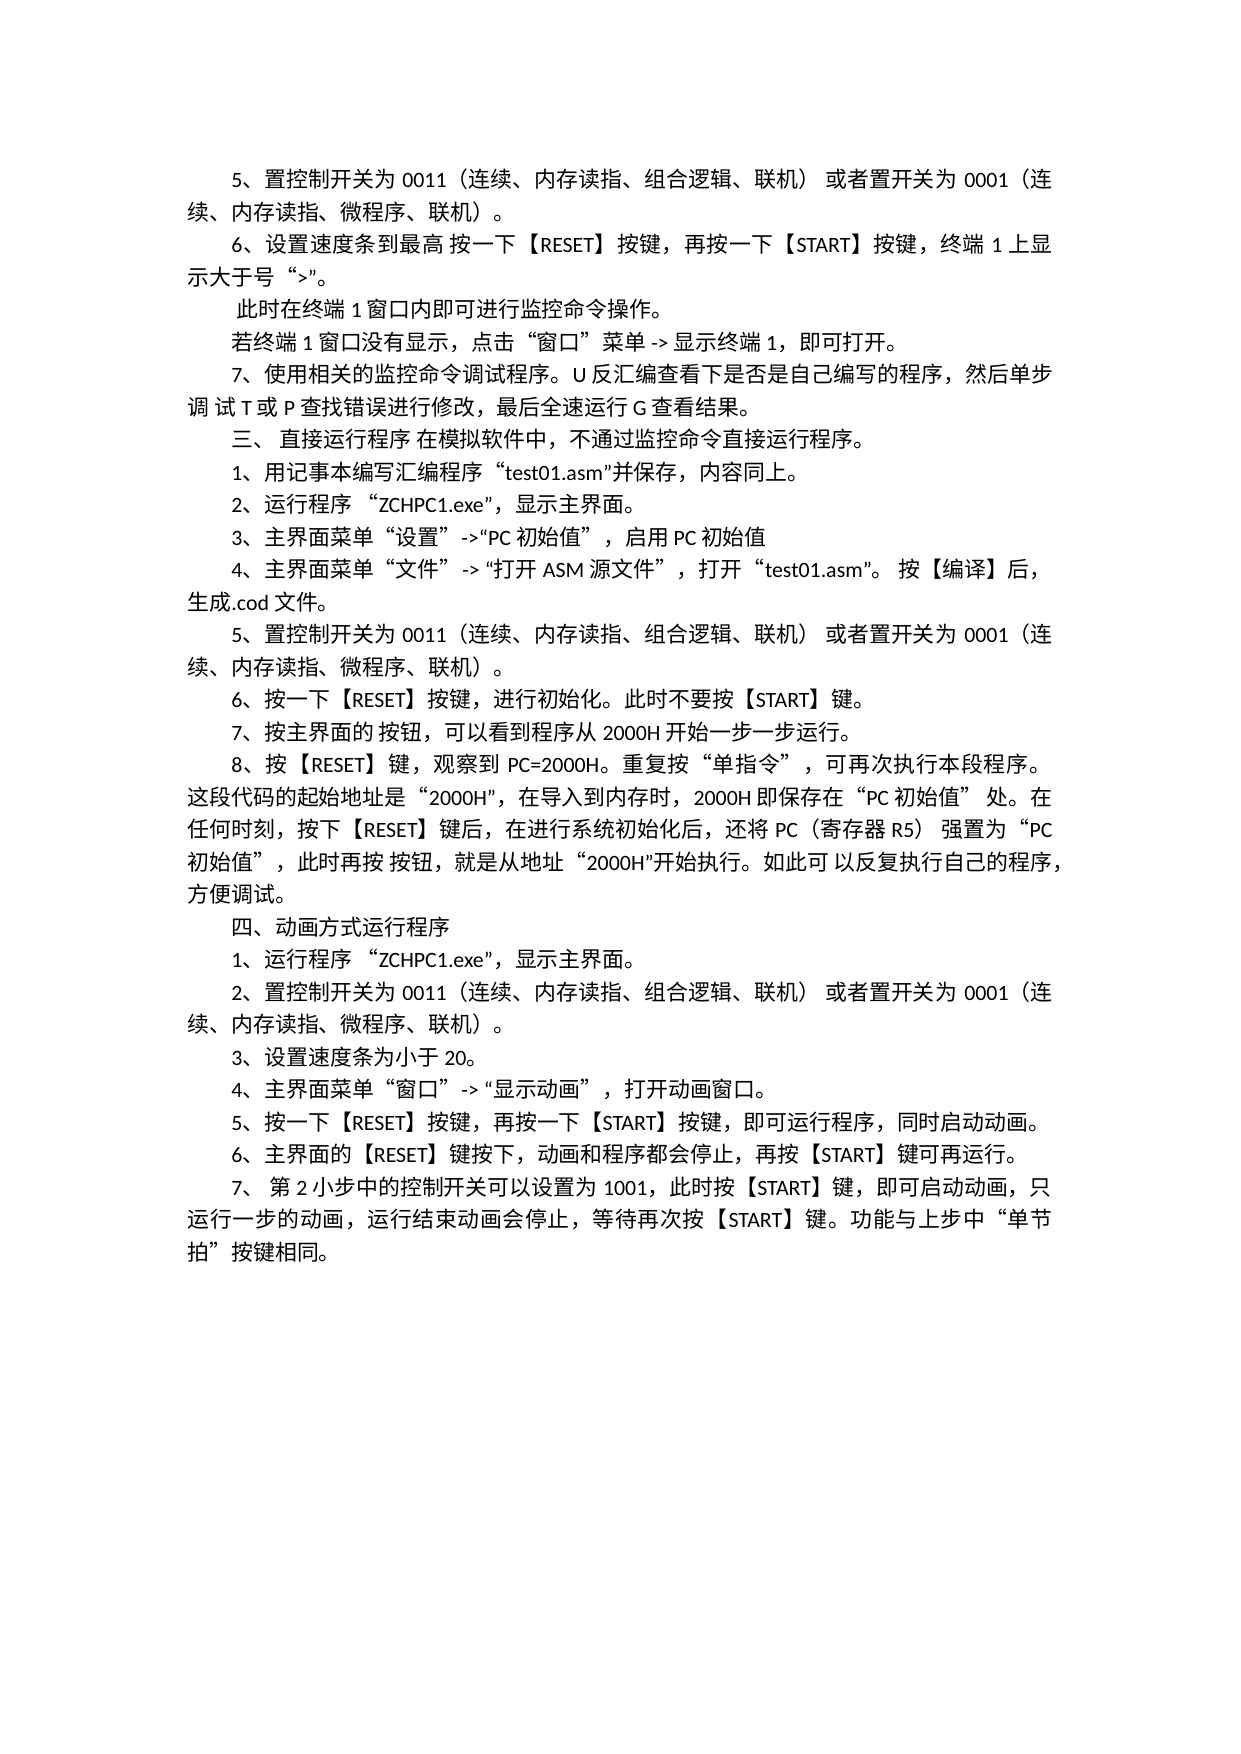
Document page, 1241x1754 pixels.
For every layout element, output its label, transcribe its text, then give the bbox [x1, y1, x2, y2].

text 此时在终端 1 窗口内即可进行监控命令操作。 [187, 292, 1053, 324]
text 6、按一下【RESET】按键，进行初始化。此时不要按【START】键。 [187, 682, 1053, 714]
text 四、动画方式运行程序 [187, 909, 1053, 942]
text 6、设置速度条到最高 按一下【RESET】按键，再按一下【START】按键，终端 1 上显示大于号“>”。 [187, 227, 1053, 292]
text 三、 直接运行程序 在模拟软件中，不通过监控命令直接运行程序。 [187, 422, 1053, 454]
text 6、主界面的【RESET】键按下，动画和程序都会停止，再按【START】键可再运行。 [187, 1137, 1053, 1169]
text 7、 第 2 小步中的控制开关可以设置为 1001，此时按【START】键，即可启动动画，只 运行一步的动画，运行结束动画会停止，等待再次按【START】键。功能与上步中“单节拍”按键相同。 [187, 1169, 1053, 1267]
text 若终端 1 窗口没有显示，点击“窗口”菜单 -> 显示终端 1，即可打开。 [231, 324, 1053, 357]
text 2、置控制开关为 0011（连续、内存读指、组合逻辑、联机） 或者置开关为 0001（连续、内存读指、微程序、联机）。 [187, 974, 1053, 1039]
text 5、置控制开关为 0011（连续、内存读指、组合逻辑、联机） 或者置开关为 0001（连续、内存读指、微程序、联机）。 [187, 162, 1053, 227]
text 3、主界面菜单“设置”->“PC 初始值”，启用PC初始值 [187, 519, 1053, 552]
text 5、置控制开关为 0011（连续、内存读指、组合逻辑、联机） 或者置开关为 0001（连续、内存读指、微程序、联机）。 [187, 617, 1053, 682]
text 8、按【RESET】键，观察到 PC=2000H。重复按“单指令”，可再次执行本段程序。 这段代码的起始地址是“2000H”，在导入到内存时，2000H 即保存在“PC 初始值” 处。在任何时刻，按下【RESET】键后，在进行系统初始化后，还将 PC（寄存器 R5） 强置为“PC 初始值”，此时再按 按钮，就是从地址“2000H”开始执行。如此可 以反复执行自己的程序，方便调试。 [187, 747, 1053, 909]
text 7、使用相关的监控命令调试程序。U 反汇编查看下是否是自己编写的程序，然后单步调 试 T 或 P 查找错误进行修改，最后全速运行 G 查看结果。 [187, 357, 1053, 422]
text 1、用记事本编写汇编程序“test01.asm”并保存，内容同上。 [187, 454, 1053, 487]
text 4、主界面菜单“窗口”-> “显示动画”，打开动画窗口。 [187, 1072, 1053, 1104]
text 4、主界面菜单“文件”-> “打开 ASM 源文件”，打开“test01.asm”。 按【编译】后，生成.cod 文件。 [187, 552, 1053, 617]
text 3、设置速度条为小于 20。 [187, 1039, 1053, 1072]
text 2、运行程序 “ZCHPC1.exe”，显示主界面。 [187, 487, 1053, 519]
text 7、按主界面的 按钮，可以看到程序从 2000H 开始一步一步运行。 [187, 714, 1053, 747]
text 5、按一下【RESET】按键，再按一下【START】按键，即可运行程序，同时启动动画。 [187, 1104, 1053, 1137]
text 1、运行程序 “ZCHPC1.exe”，显示主界面。 [187, 942, 1053, 974]
